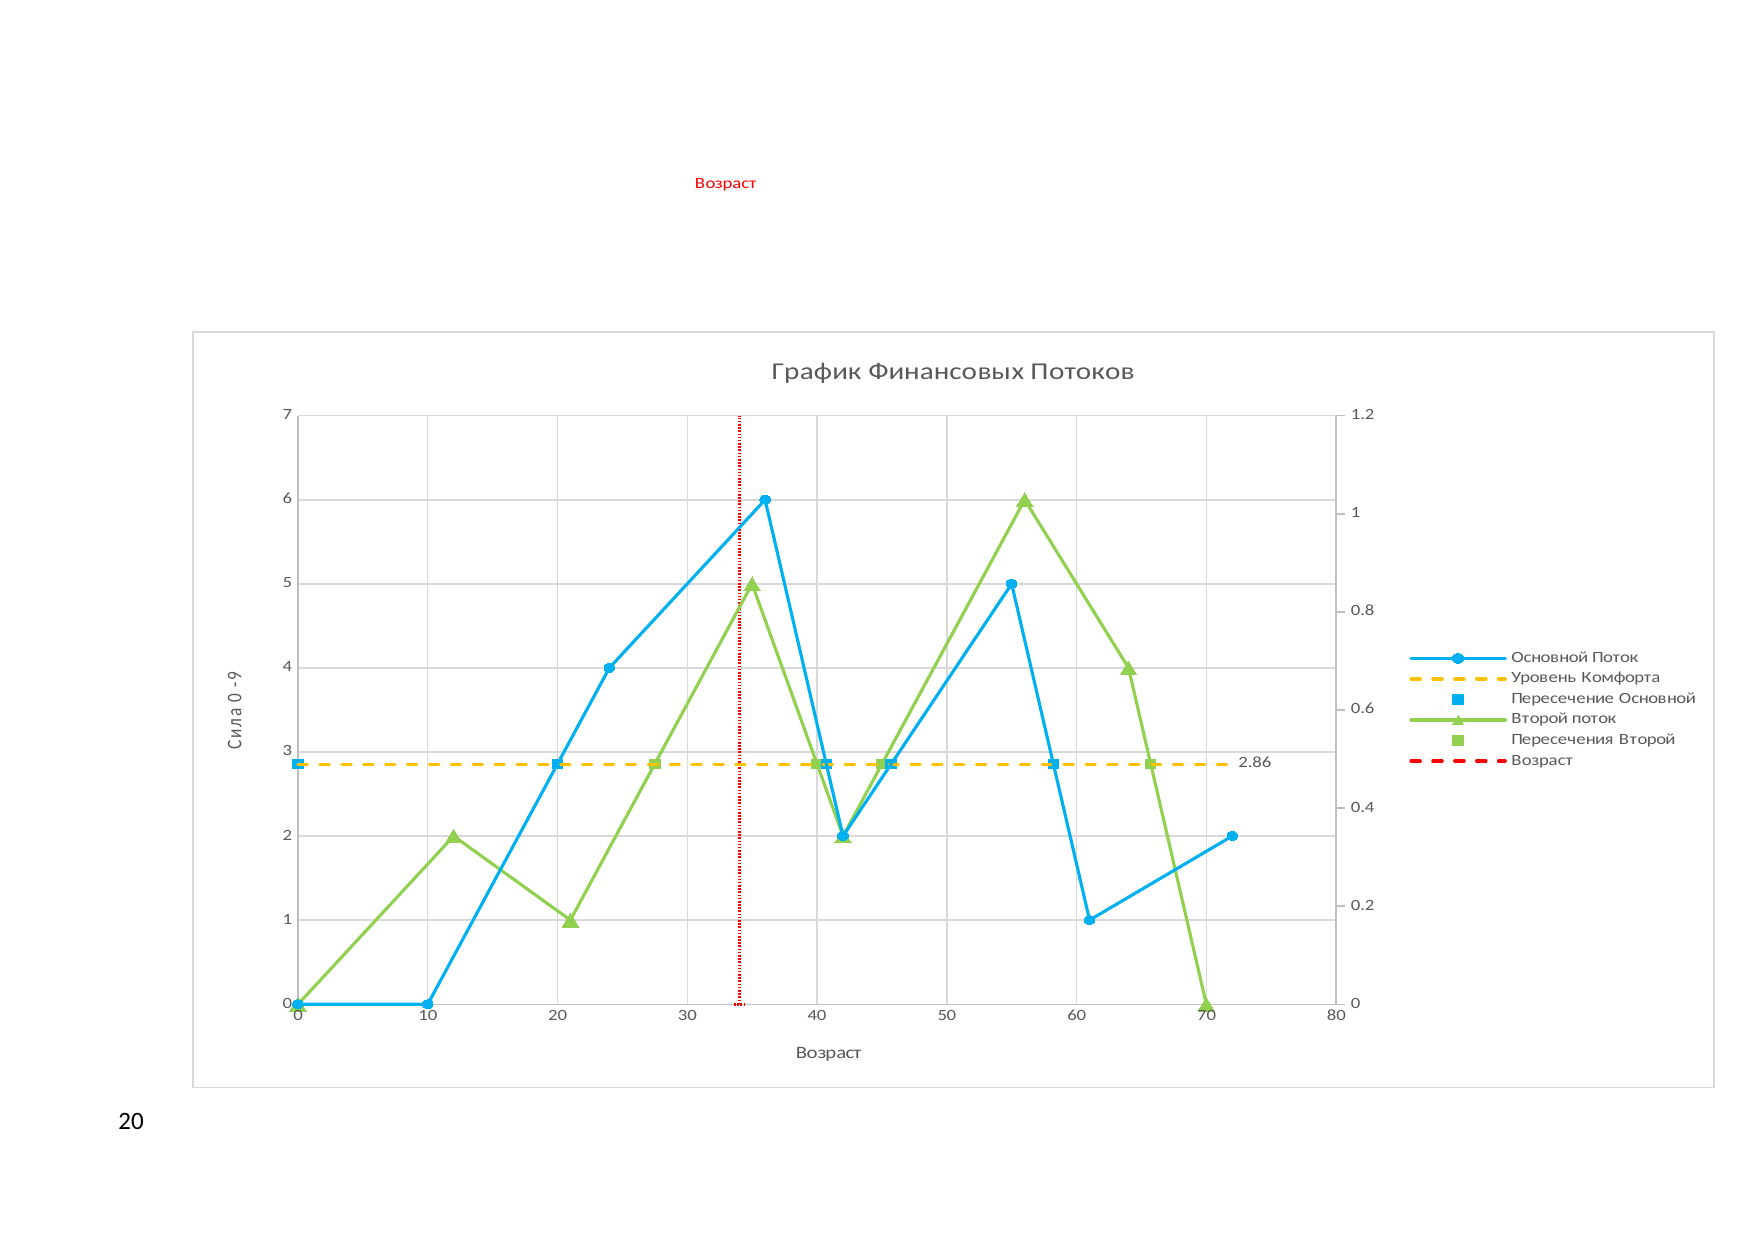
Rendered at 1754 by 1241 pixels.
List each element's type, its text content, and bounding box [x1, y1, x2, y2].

text Рис.3 [118, 177, 1637, 1088]
